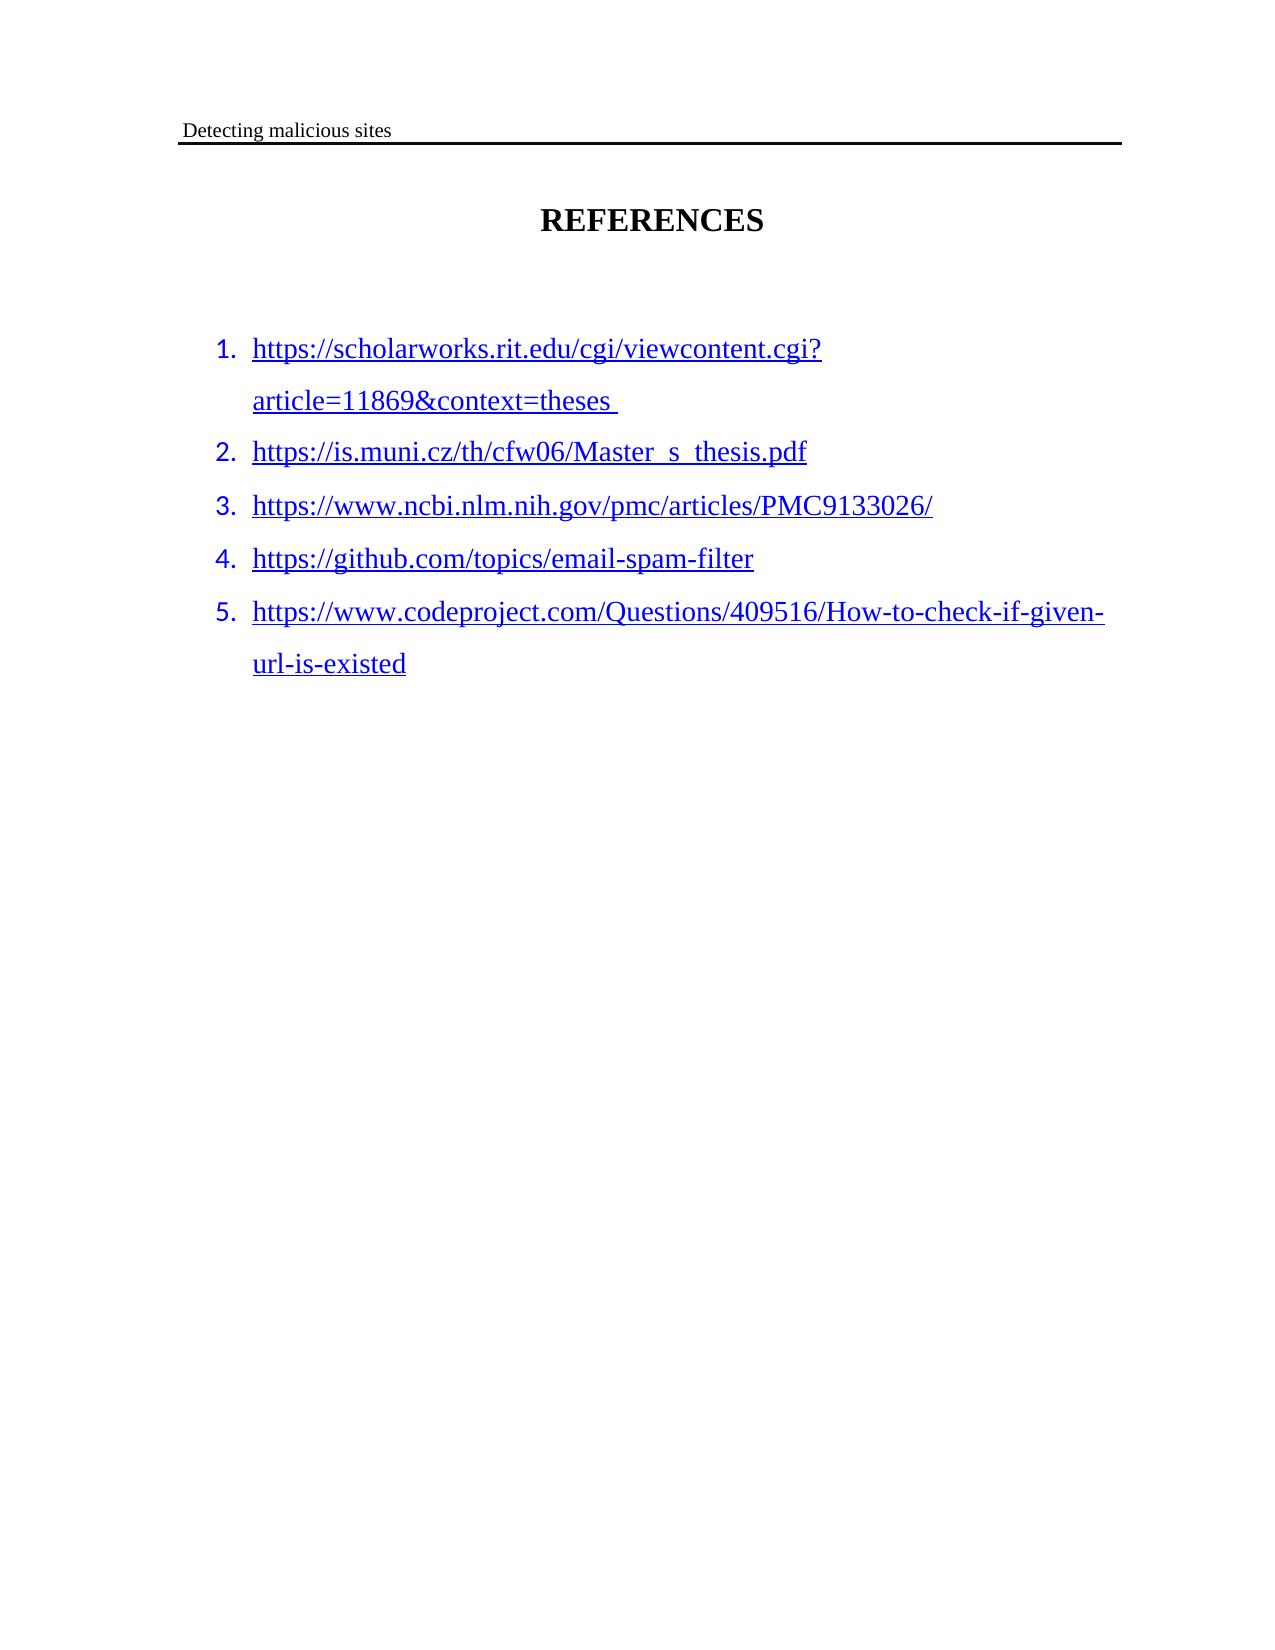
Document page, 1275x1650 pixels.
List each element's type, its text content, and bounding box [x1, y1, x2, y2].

subtitle REFERENCES [177, 200, 1127, 238]
list https://is.muni.cz/th/cfw06/Master_s_thesis.pdf [215, 433, 1127, 469]
list https://www.codeproject.com/Questions/409516/How-to-check-if-given-url-is-existed [215, 593, 1127, 679]
list https://github.com/topics/email-spam-filter [215, 540, 1127, 576]
list https://scholarworks.rit.edu/cgi/viewcontent.cgi?article=11869&context=theses [215, 330, 1127, 416]
list https://www.ncbi.nlm.nih.gov/pmc/articles/PMC9133026/ [215, 487, 1127, 522]
